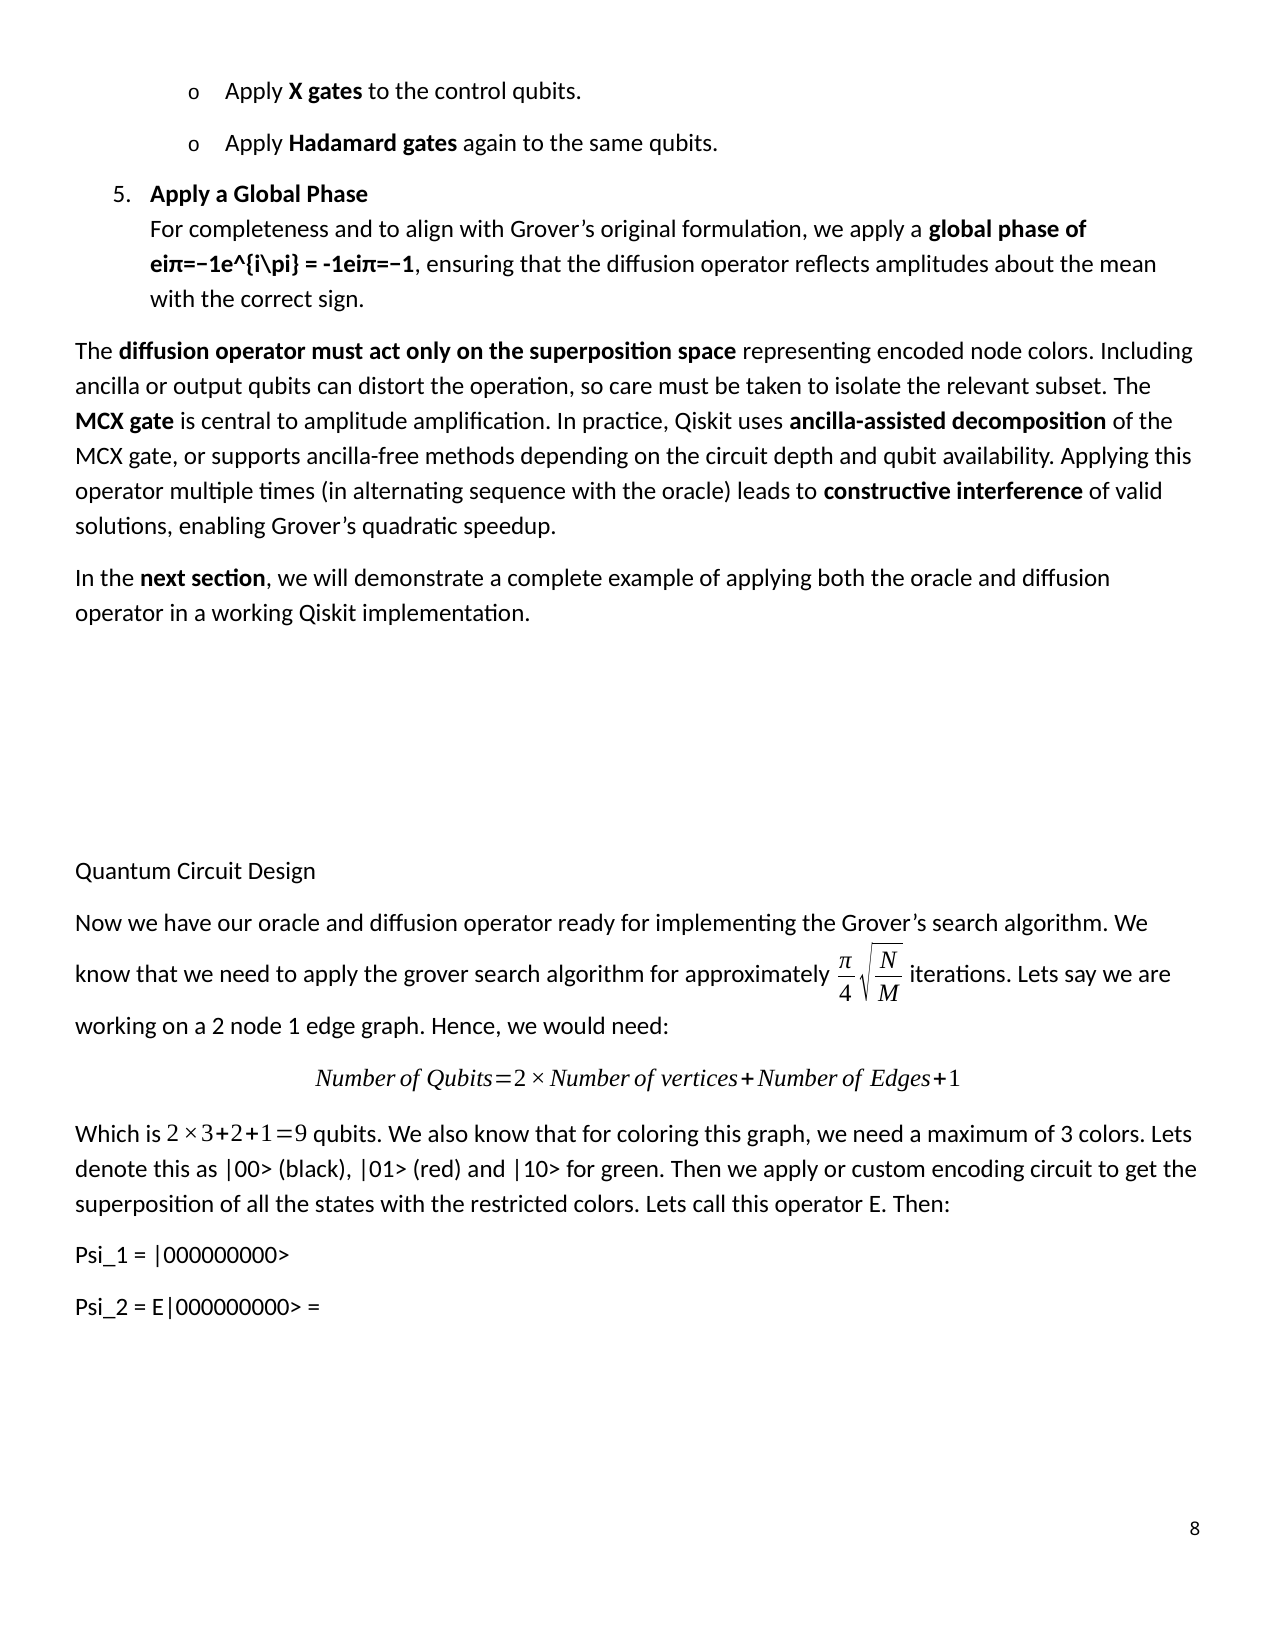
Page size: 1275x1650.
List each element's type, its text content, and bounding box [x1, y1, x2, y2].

list Apply X gates to the control qubits. [187, 75, 1200, 106]
text Now we have our oracle and diffusion operator ready for implementing the Grover’s search algorithm. We know that we need to apply the grover search algorithm for approximately iterations. Lets say we are working on a 2 node 1 edge graph. Hence, we would need: [75, 907, 1200, 1041]
text Quantum Circuit Design [75, 855, 1200, 886]
text In the next section, we will demonstrate a complete example of applying both the oracle and diffusion operator in a working Qiskit implementation. [75, 562, 1200, 627]
text Psi_1 = |000000000> [75, 1239, 1200, 1270]
list Apply a Global Phase For completeness and to align with Grover’s original formulation, we apply a global phase of eiπ=−1e^{i\pi} = -1eiπ=−1, ensuring that the diffusion operator reflects amplitudes about the mean with the correct sign. [112, 178, 1200, 314]
text Which is qubits. We also know that for coloring this graph, we need a maximum of 3 colors. Lets denote this as |00> (black), |01> (red) and |10> for green. Then we apply or custom encoding circuit to get the superposition of all the states with the restricted colors. Lets call this operator E. Then: [75, 1118, 1200, 1218]
text Psi_2 = E|000000000> = [75, 1291, 1200, 1322]
list Apply Hadamard gates again to the same qubits. [187, 127, 1200, 157]
text The diffusion operator must act only on the superposition space representing encoded node colors. Including ancilla or output qubits can distort the operation, so care must be taken to isolate the relevant subset. The MCX gate is central to amplitude amplification. In practice, Qiskit uses ancilla-assisted decomposition of the MCX gate, or supports ancilla-free methods depending on the circuit depth and qubit availability. Applying this operator multiple times (in alternating sequence with the oracle) leads to constructive interference of valid solutions, enabling Grover’s quadratic speedup. [75, 335, 1200, 541]
